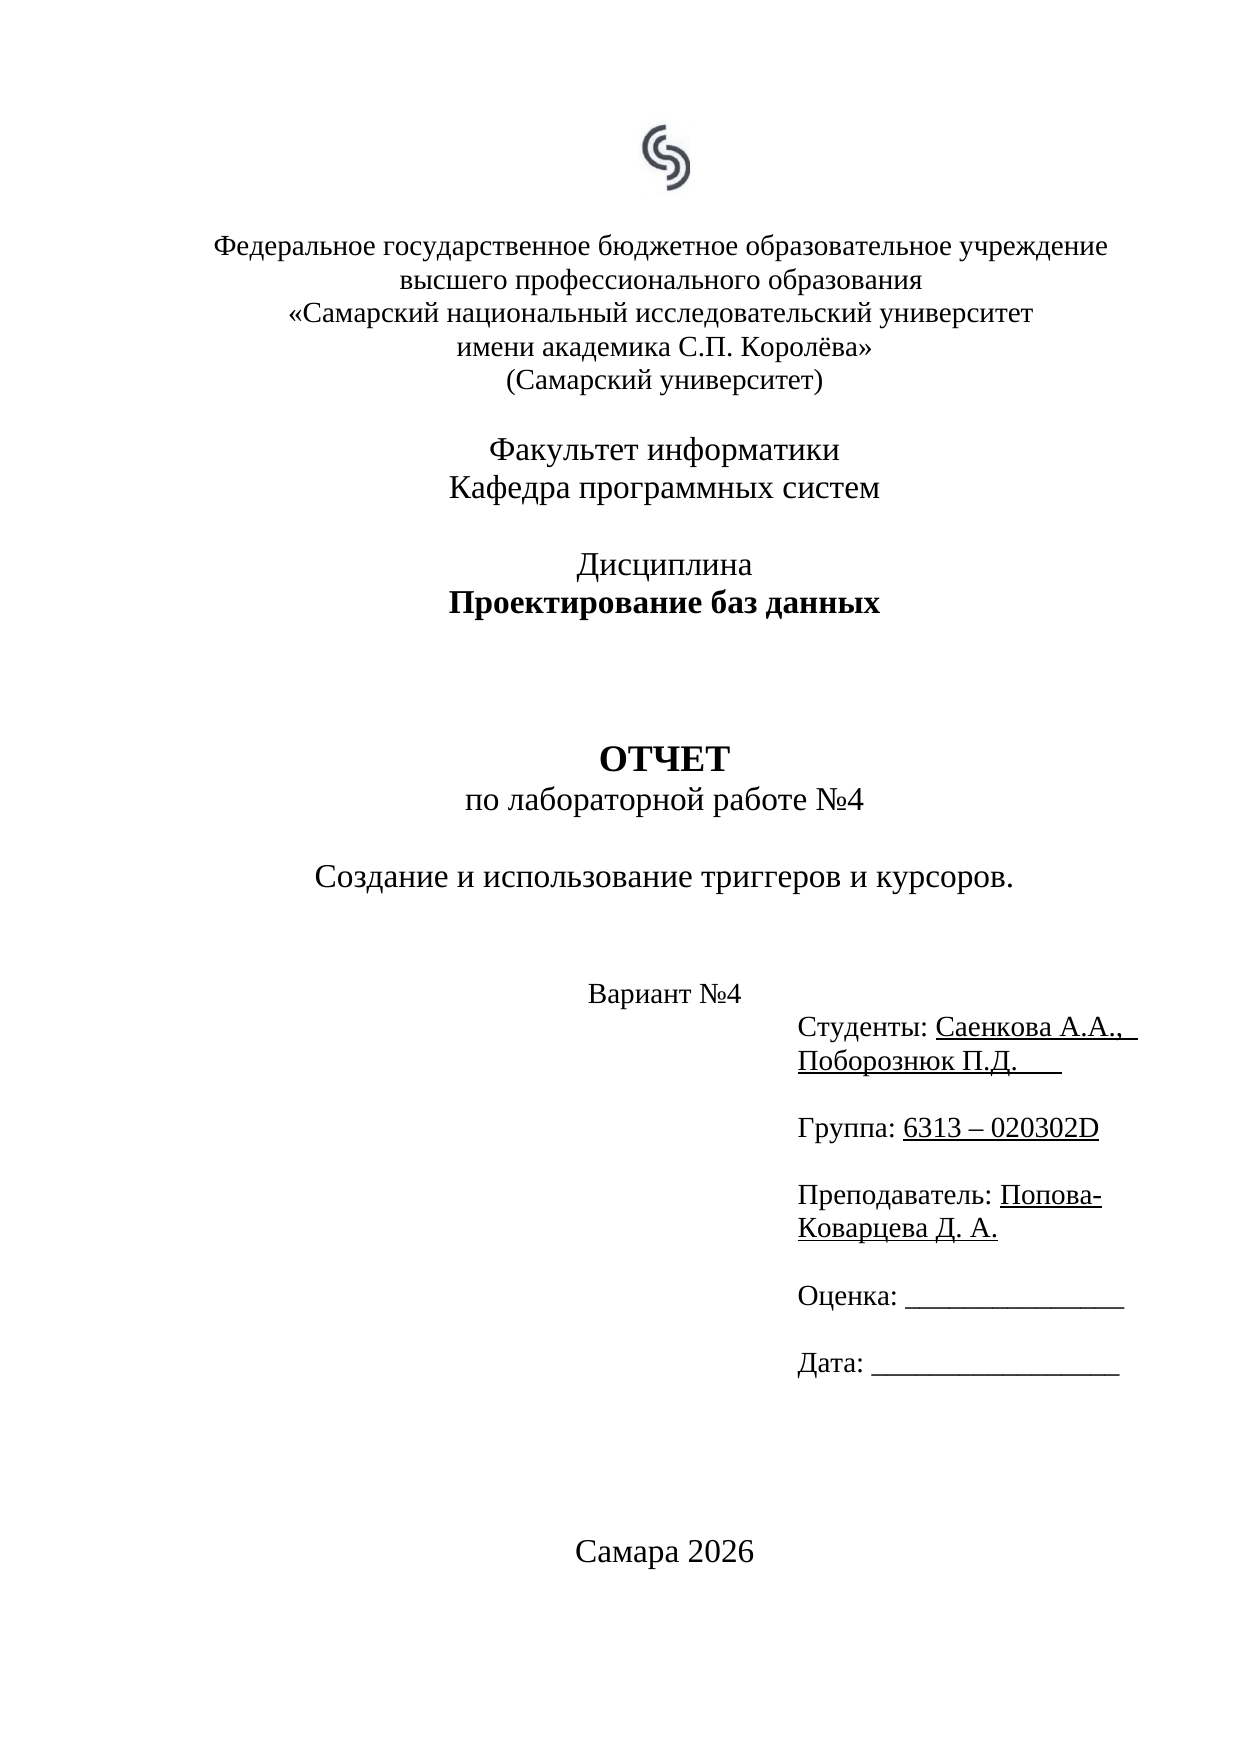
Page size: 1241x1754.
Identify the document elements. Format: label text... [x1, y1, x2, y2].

text (Самарский университет) Факультет информатики Кафедра программных систем Дисциплина Проектирование баз данных ОТЧЕТ по лабораторной работе №4 Создание и использование триггеров и курсоров. Вариант №4 [177, 362, 1152, 1009]
text Федеральное государственное бюджетное образовательное учреждение высшего профессионального образования «Самарский национальный исследовательский университет имени академика С.П. Королёва» [177, 118, 1152, 362]
text Студенты: Саенкова А.А., Поборознюк П.Д. [797, 1009, 1156, 1076]
text Группа: 6313 – 020302D Преподаватель: Попова-Коварцева Д. А. Оценка: _______________ Дата: _________________ [797, 1076, 1152, 1378]
text Самара 2020 [177, 1532, 1152, 1570]
picture [638, 118, 691, 195]
